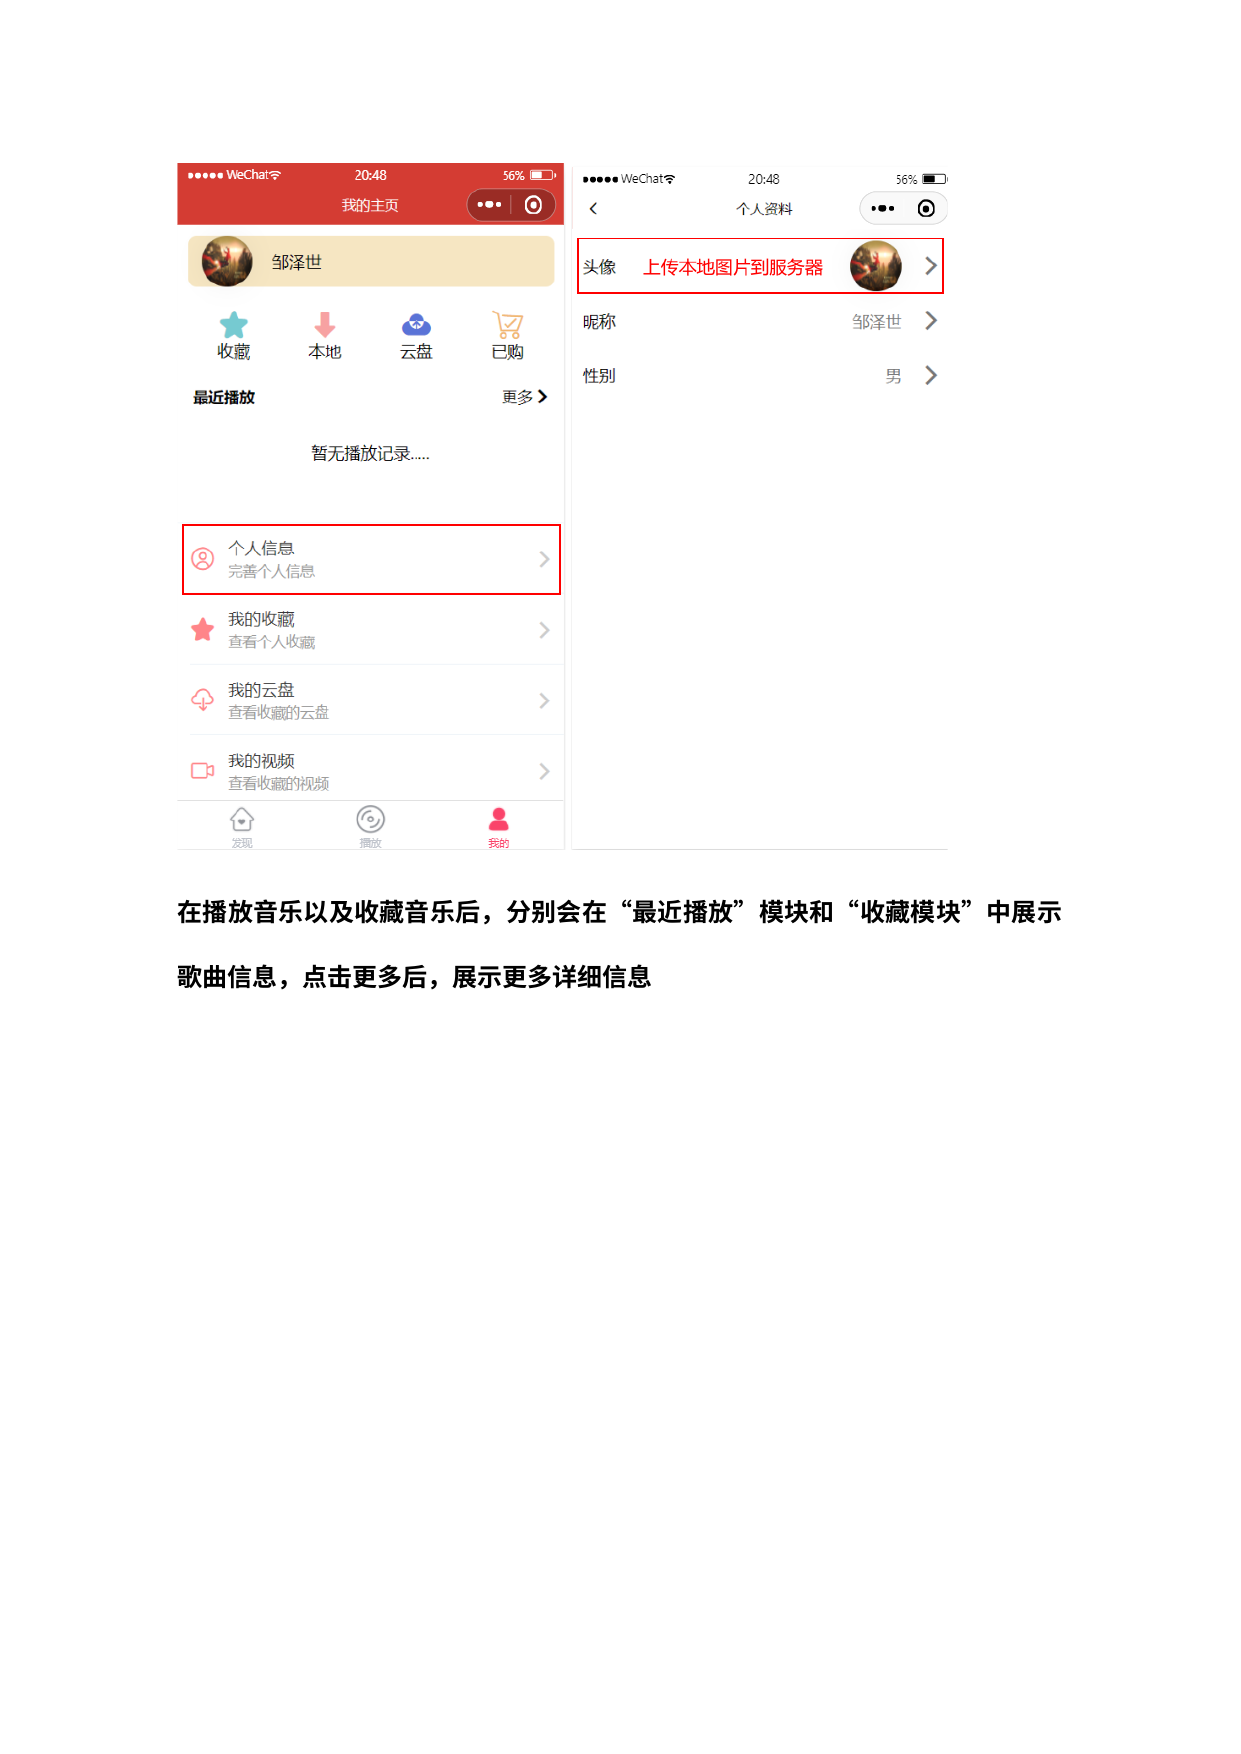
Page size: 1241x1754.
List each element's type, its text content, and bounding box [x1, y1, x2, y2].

text 在播放音乐以及收藏音乐后，分别会在“最近播放”模块和“收藏模块”中展示歌曲信息，点击更多后，展示更多详细信息 [177, 878, 1063, 1008]
picture [571, 165, 948, 850]
picture [177, 163, 566, 850]
